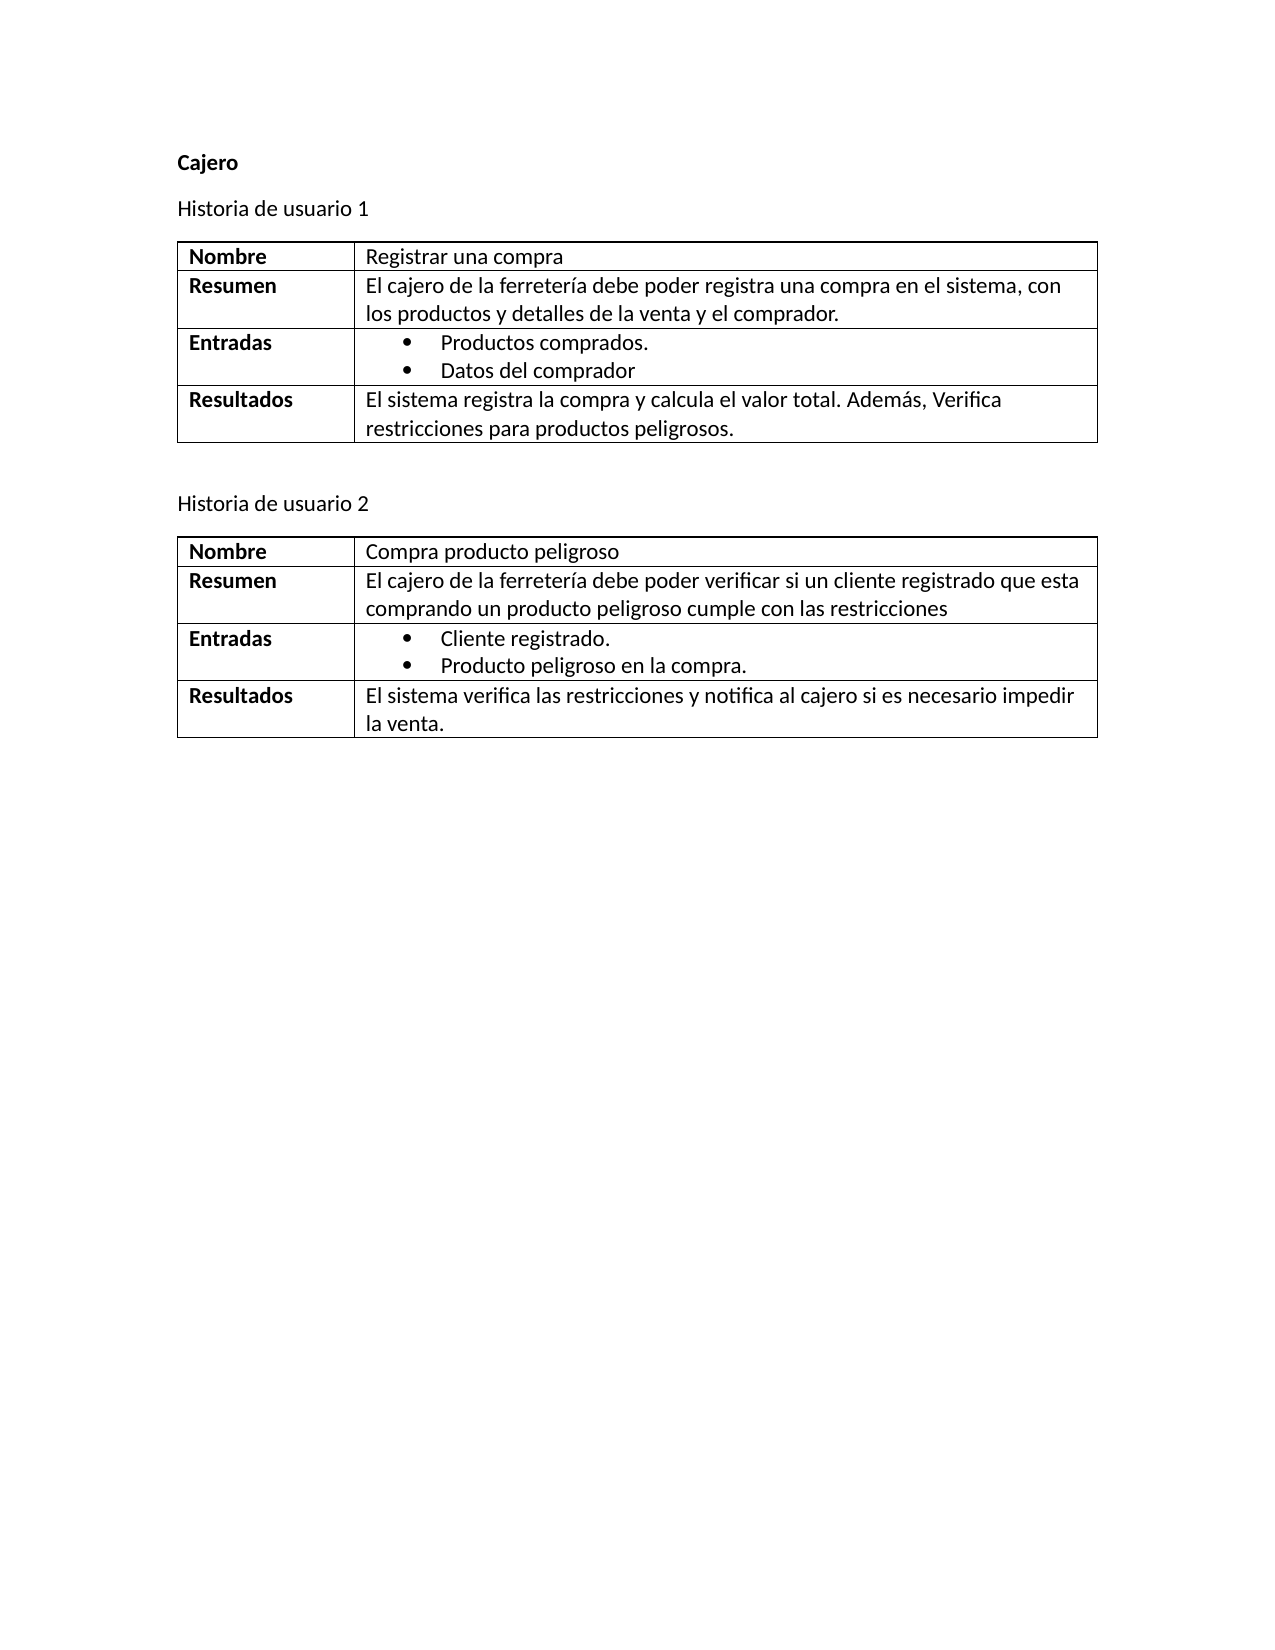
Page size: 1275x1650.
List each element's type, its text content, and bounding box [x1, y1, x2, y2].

table_cell Productos comprados. Datos del comprador [355, 329, 1097, 384]
table_header Nombre [178, 243, 354, 270]
table_cell Cliente registrado. Producto peligroso en la compra. [355, 624, 1097, 680]
table_cell Entradas [178, 624, 354, 680]
table_header Compra producto peligroso [355, 538, 1097, 566]
table_header Registrar una compra [355, 243, 1097, 270]
table_cell El sistema verifica las restricciones y notifica al cajero si es necesario impedir la venta. [355, 681, 1097, 737]
text Historia de usuario 2 [177, 489, 1098, 518]
table_cell Entradas [178, 329, 354, 384]
text Cajero [177, 148, 1098, 176]
table_cell Resultados [178, 681, 354, 737]
table_cell El cajero de la ferretería debe poder registra una compra en el sistema, con los productos y detalles de la venta y el comprador. [355, 271, 1097, 327]
table_cell El cajero de la ferretería debe poder verificar si un cliente registrado que esta comprando un producto peligroso cumple con las restricciones [355, 567, 1097, 623]
table_header Nombre [178, 538, 354, 566]
text Historia de usuario 1 [177, 194, 1098, 222]
table_cell Resumen [178, 271, 354, 327]
table_cell Resultados [178, 386, 354, 442]
table_cell Resumen [178, 567, 354, 623]
table_cell El sistema registra la compra y calcula el valor total. Además, Verifica restricciones para productos peligrosos. [355, 386, 1097, 442]
